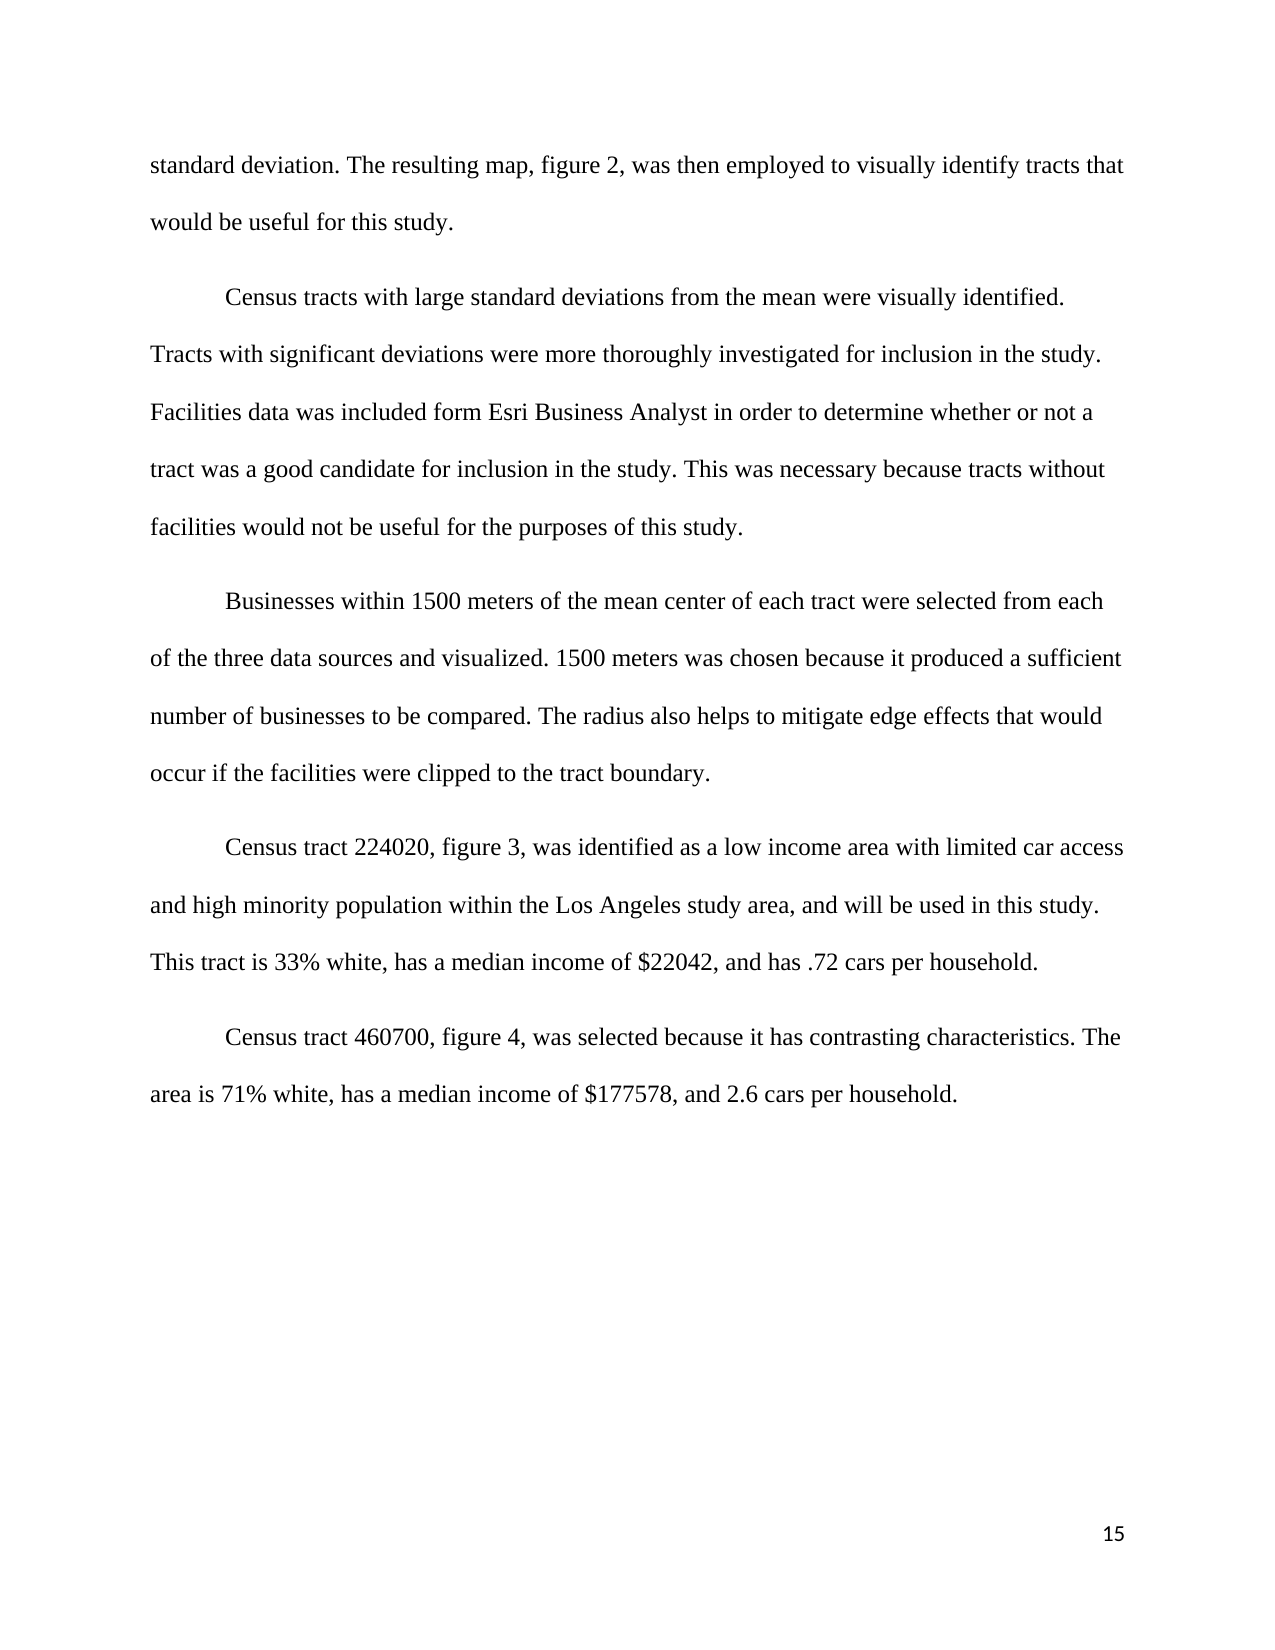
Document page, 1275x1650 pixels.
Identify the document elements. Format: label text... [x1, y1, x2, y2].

text Census tract 460700, figure 4, was selected because it has contrasting characteristics. The area is 71% white, has a median income of $177578, and 2.6 cars per household. [150, 1022, 1125, 1108]
text Census tracts with large standard deviations from the mean were visually identified. Tracts with significant deviations were more thoroughly investigated for inclusion in the study. Facilities data was included form Esri Business Analyst in order to determine whether or not a tract was a good candidate for inclusion in the study. This was necessary because tracts without facilities would not be useful for the purposes of this study. [150, 282, 1125, 540]
text Businesses within 1500 meters of the mean center of each tract were selected from each of the three data sources and visualized. 1500 meters was chosen because it produced a sufficient number of businesses to be compared. The radius also helps to mitigate edge effects that would occur if the facilities were clipped to the tract boundary. [150, 586, 1125, 787]
text Census tract 224020, figure 3, was identified as a low income area with limited car access and high minority population within the Los Angeles study area, and will be used in this study. This tract is 33% white, has a median income of $22042, and has .72 cars per household. [150, 832, 1125, 976]
